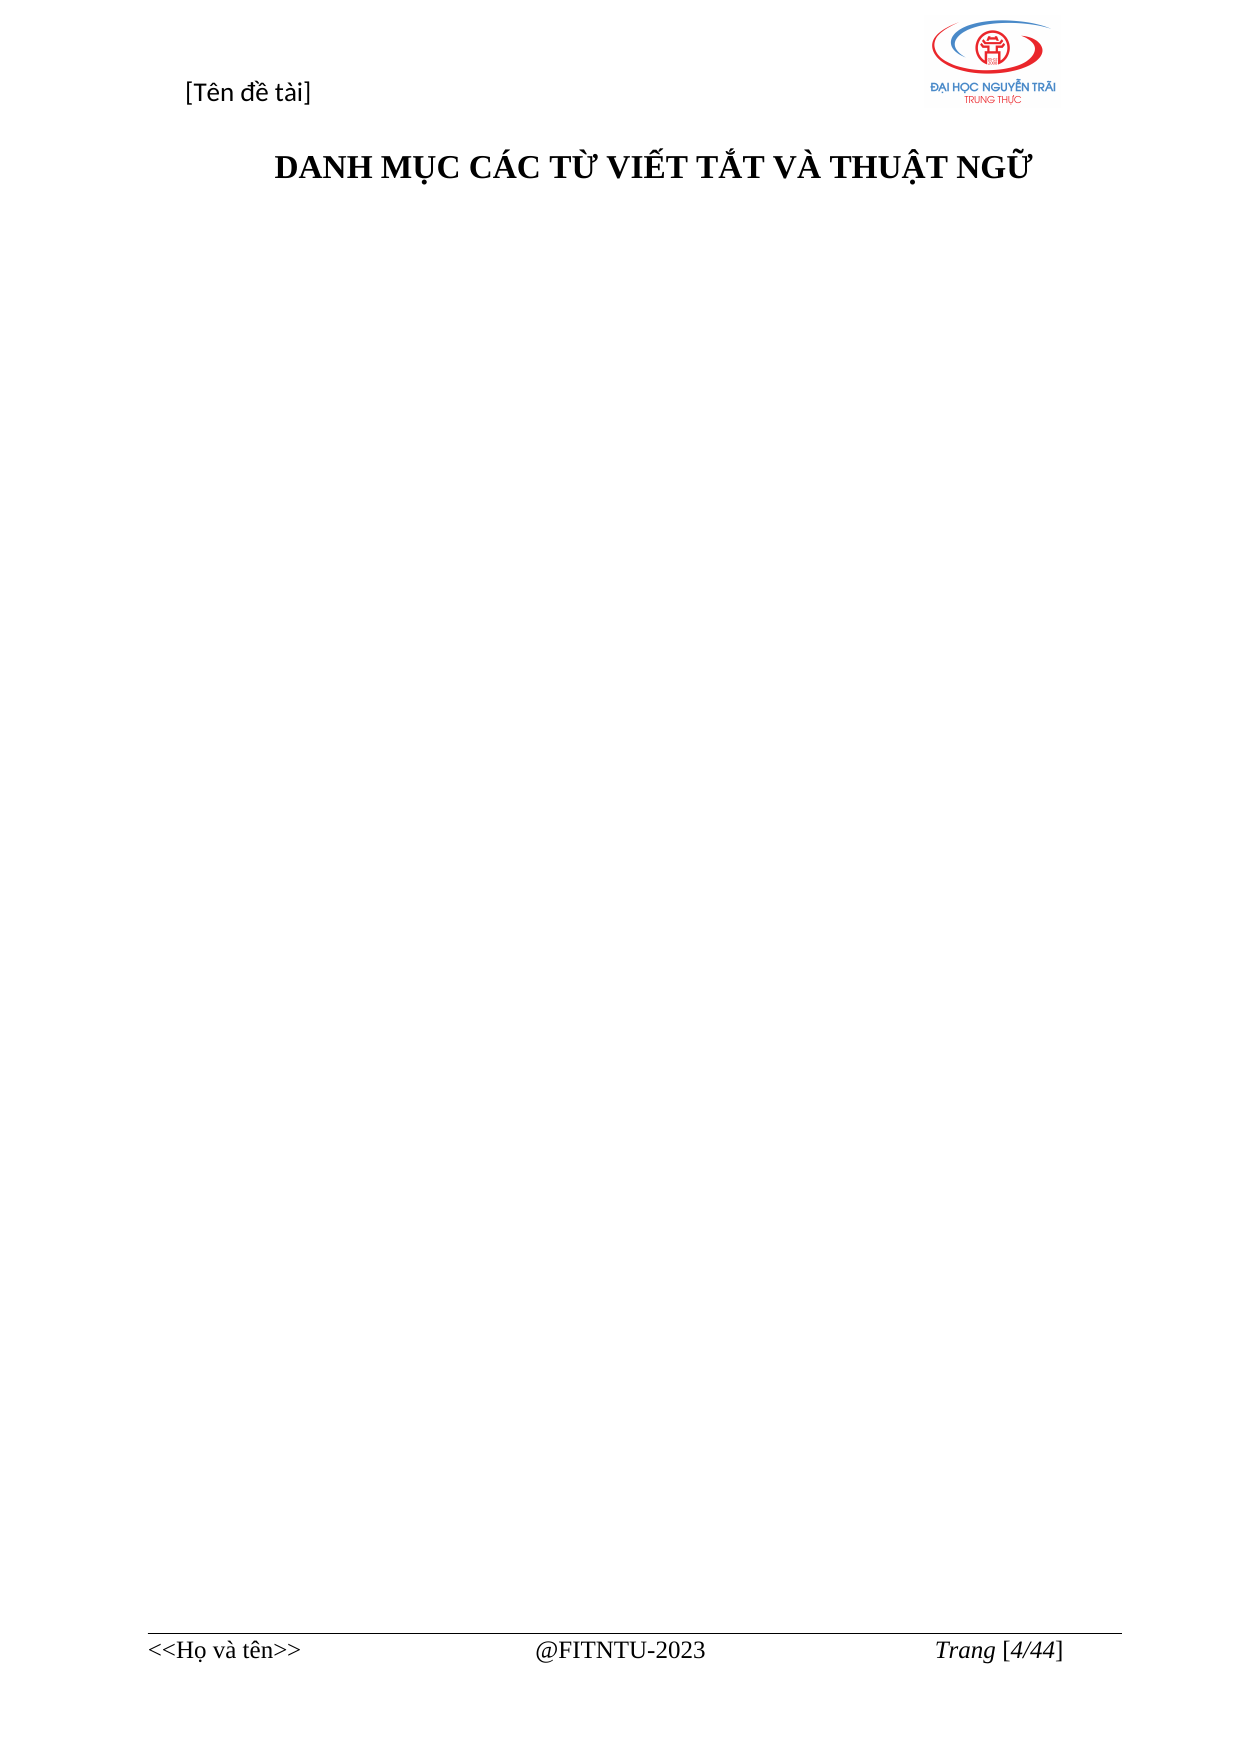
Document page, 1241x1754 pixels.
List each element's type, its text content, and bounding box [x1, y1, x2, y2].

subtitle DANH MỤC CÁC TỪ VIẾT TẮT VÀ THUẬT NGỮ [185, 148, 1122, 186]
picture [923, 15, 1062, 108]
